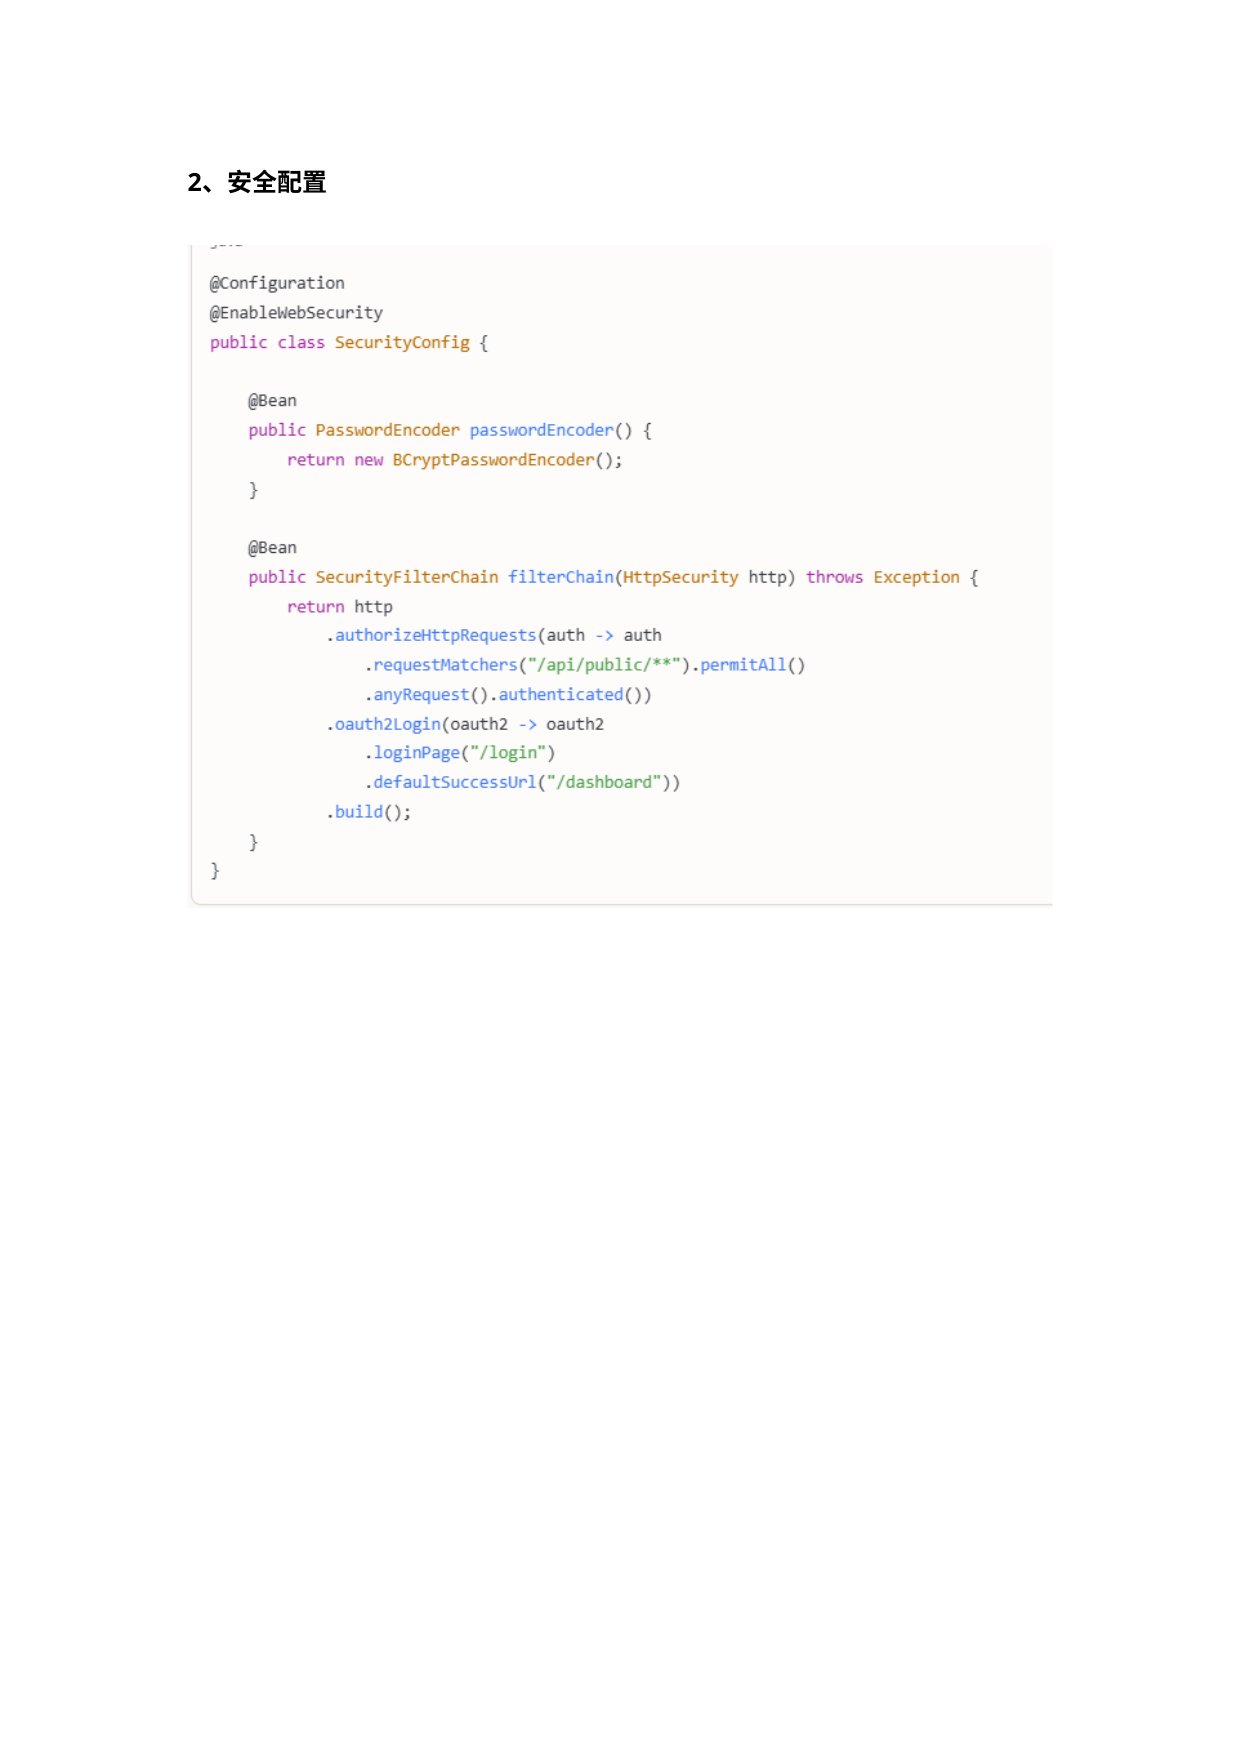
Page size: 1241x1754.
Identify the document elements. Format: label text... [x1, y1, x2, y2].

subtitle 2、安全配置 [187, 162, 1053, 198]
picture [187, 245, 1053, 908]
